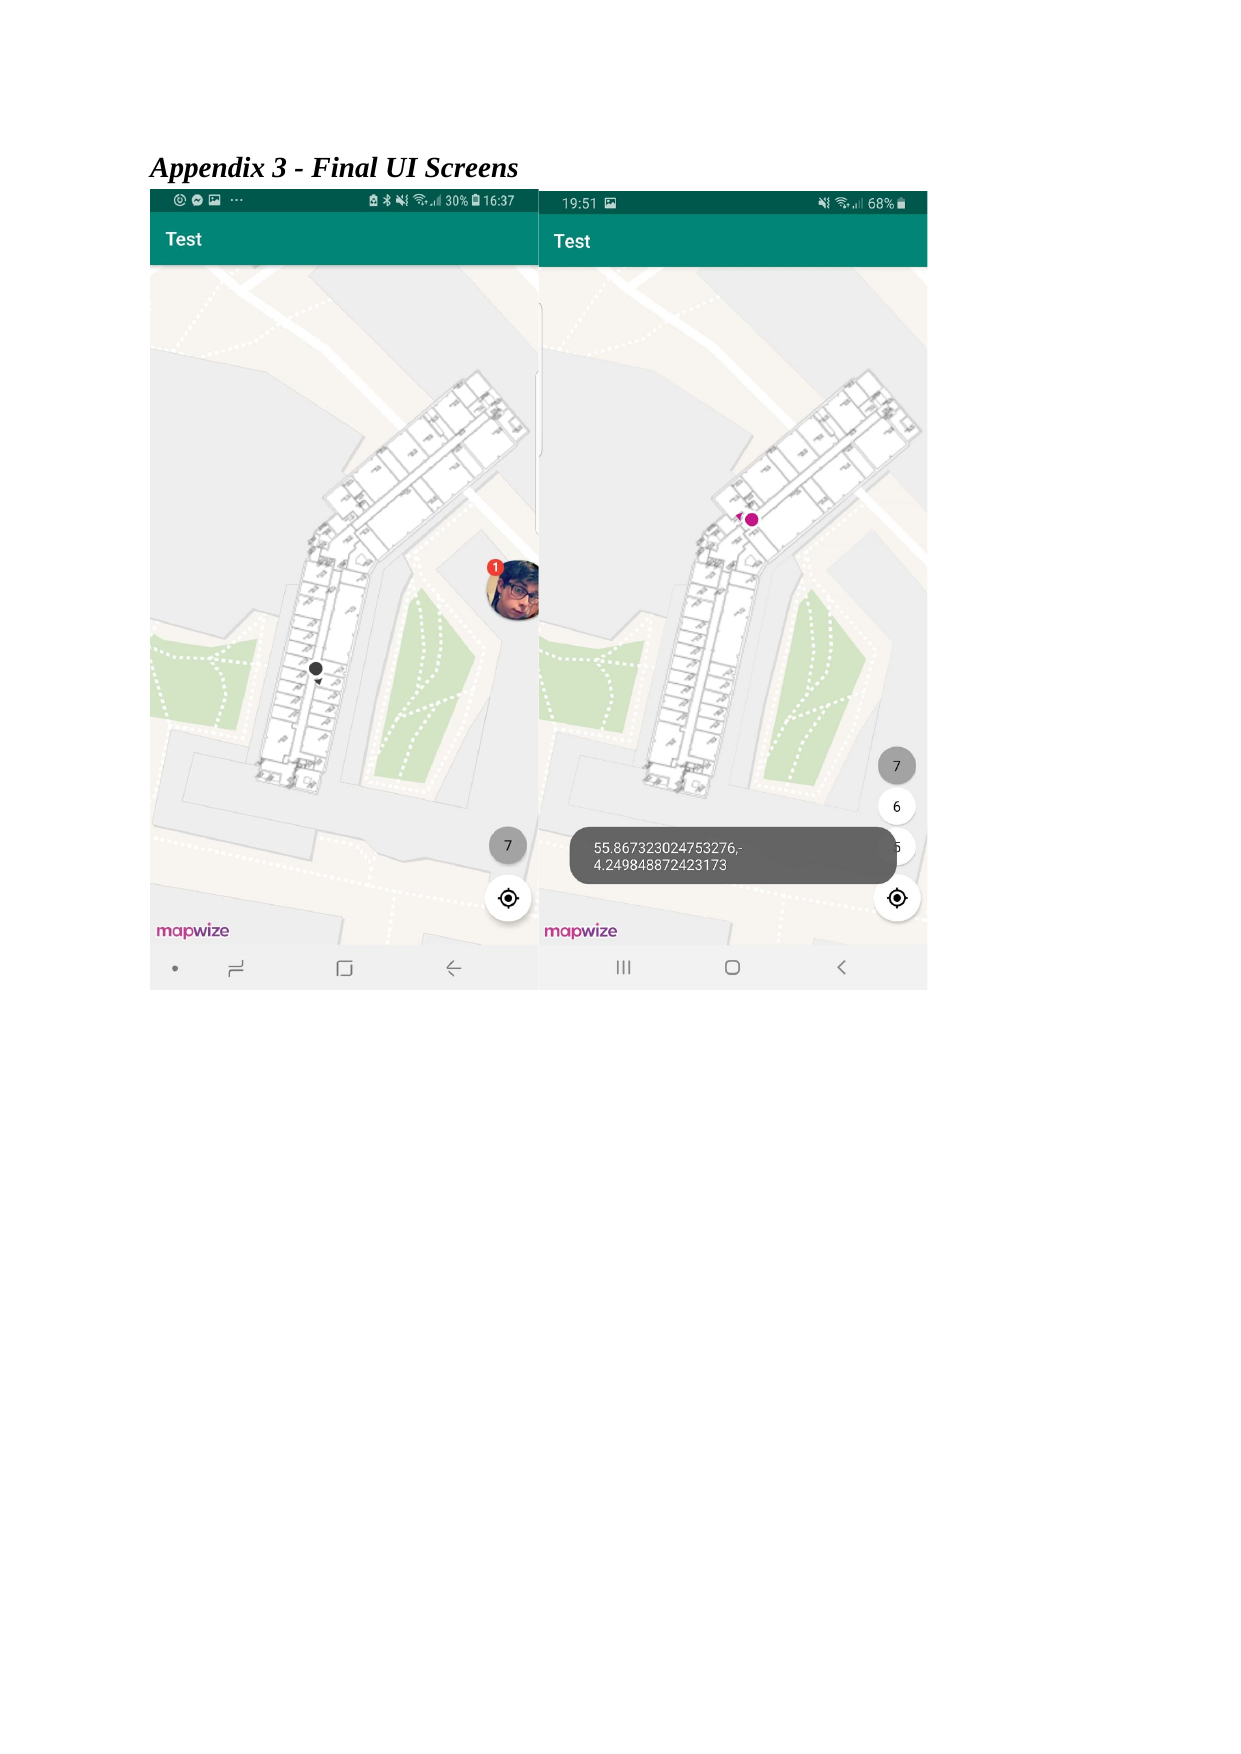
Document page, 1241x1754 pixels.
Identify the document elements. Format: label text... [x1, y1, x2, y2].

subtitle Appendix 3 - Final UI Screens [150, 150, 1090, 183]
picture [150, 189, 928, 990]
